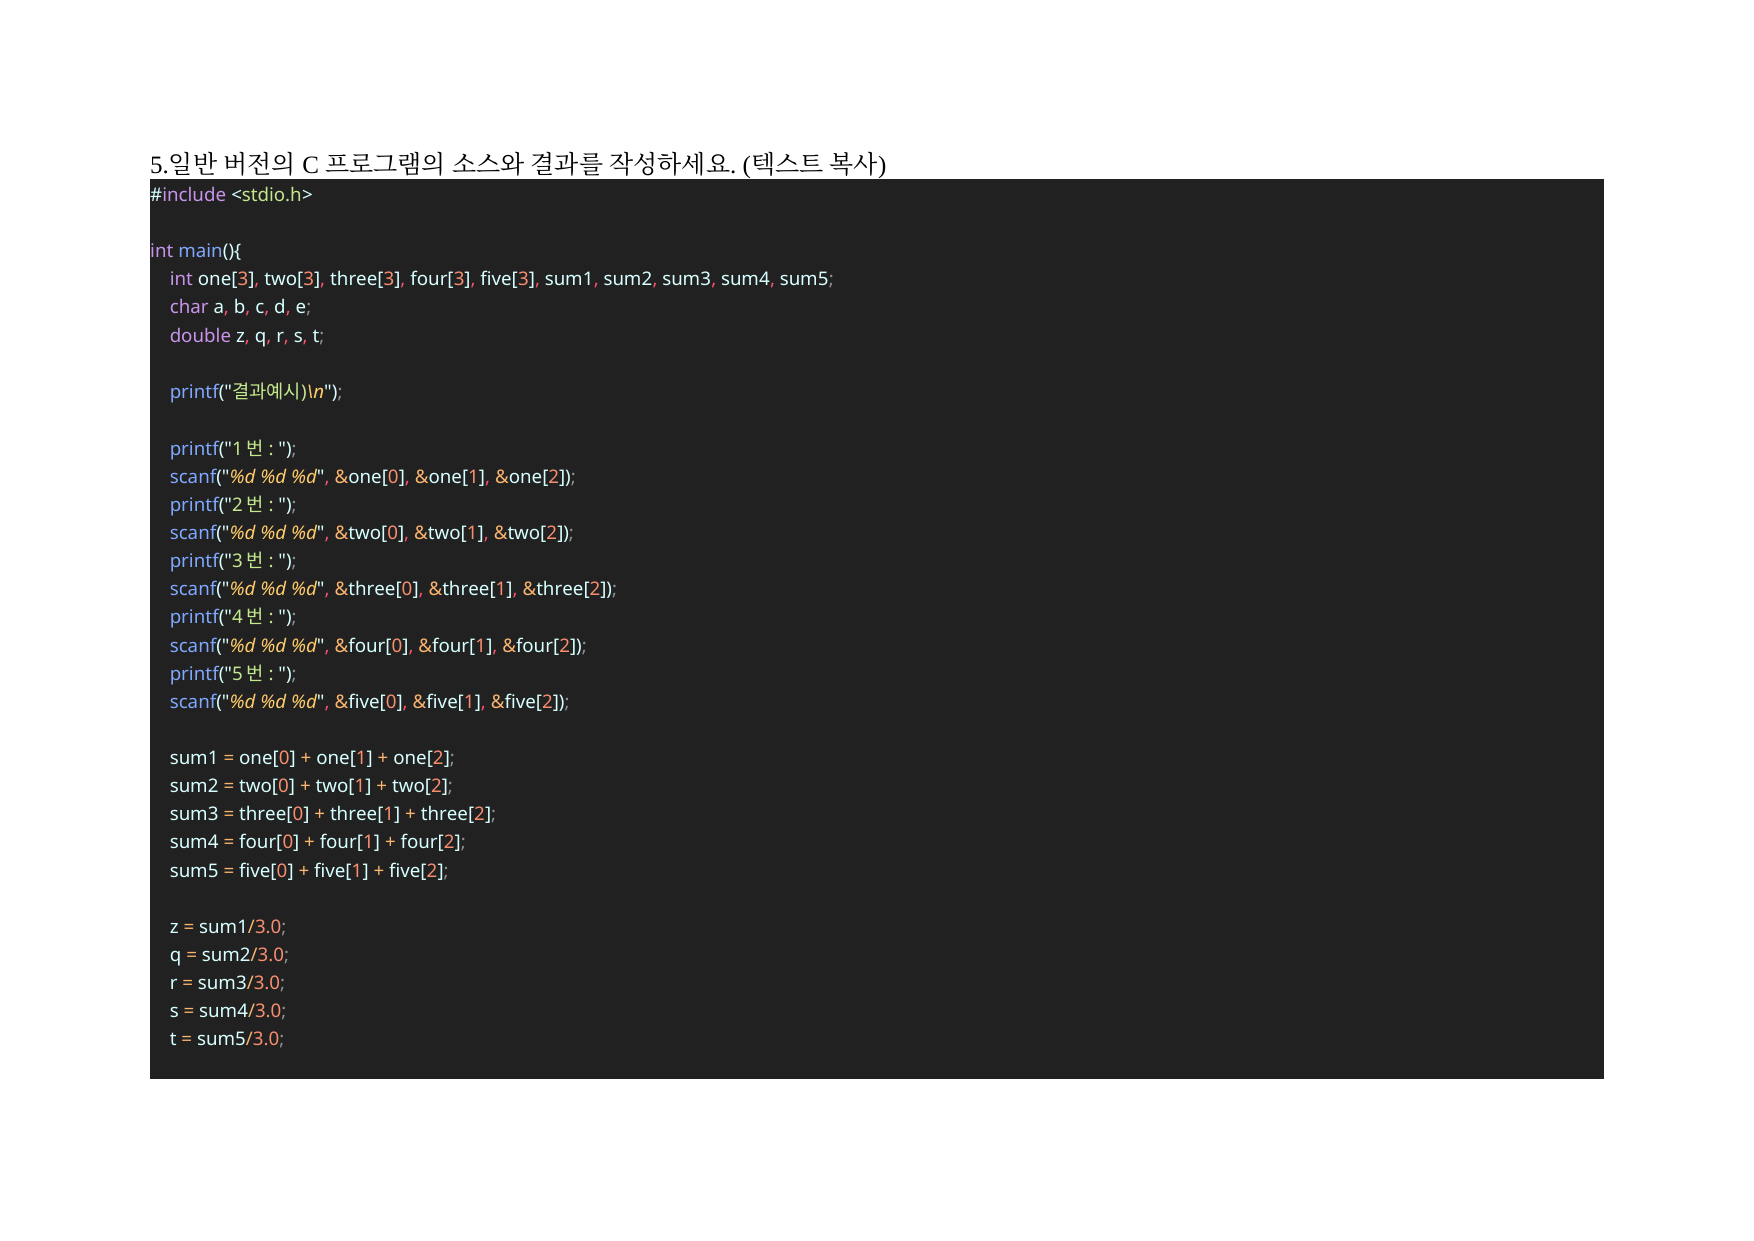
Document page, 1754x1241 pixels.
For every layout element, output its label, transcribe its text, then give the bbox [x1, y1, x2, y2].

text printf("4번 : "); [150, 601, 1604, 629]
text sum4 = four[0] + four[1] + four[2]; [150, 826, 1604, 854]
text scanf("%d %d %d", &three[0], &three[1], &three[2]); [150, 573, 1604, 601]
text r = sum3/3.0; [150, 967, 1604, 995]
text int one[3], two[3], three[3], four[3], five[3], sum1, sum2, sum3, sum4, sum5; [150, 263, 1604, 291]
text sum5 = five[0] + five[1] + five[2]; [150, 854, 1604, 882]
text char a, b, c, d, e; [150, 291, 1604, 319]
text printf("결과예시)\n"); [150, 376, 1604, 404]
text sum3 = three[0] + three[1] + three[2]; [150, 798, 1604, 826]
text scanf("%d %d %d", &four[0], &four[1], &four[2]); [150, 629, 1604, 657]
text q = sum2/3.0; [150, 939, 1604, 967]
text t = sum5/3.0; [150, 1023, 1604, 1051]
text printf("3번 : "); [150, 545, 1604, 573]
text s = sum4/3.0; [150, 995, 1604, 1023]
text #include <stdio.h> [150, 179, 1604, 207]
text printf("5번 : "); [150, 657, 1604, 686]
text scanf("%d %d %d", &one[0], &one[1], &one[2]); [150, 461, 1604, 489]
text double z, q, r, s, t; [150, 319, 1604, 347]
text sum1 = one[0] + one[1] + one[2]; [150, 742, 1604, 770]
text scanf("%d %d %d", &two[0], &two[1], &two[2]); [150, 517, 1604, 545]
text printf("1번 : "); [150, 432, 1604, 461]
text int main(){ [150, 235, 1604, 263]
text 5.일반 버전의 C 프로그램의 소스와 결과를 작성하세요. (텍스트 복사) [150, 150, 1604, 179]
text sum2 = two[0] + two[1] + two[2]; [150, 770, 1604, 798]
text scanf("%d %d %d", &five[0], &five[1], &five[2]); [150, 686, 1604, 714]
text printf("2번 : "); [150, 489, 1604, 517]
text z = sum1/3.0; [150, 911, 1604, 939]
